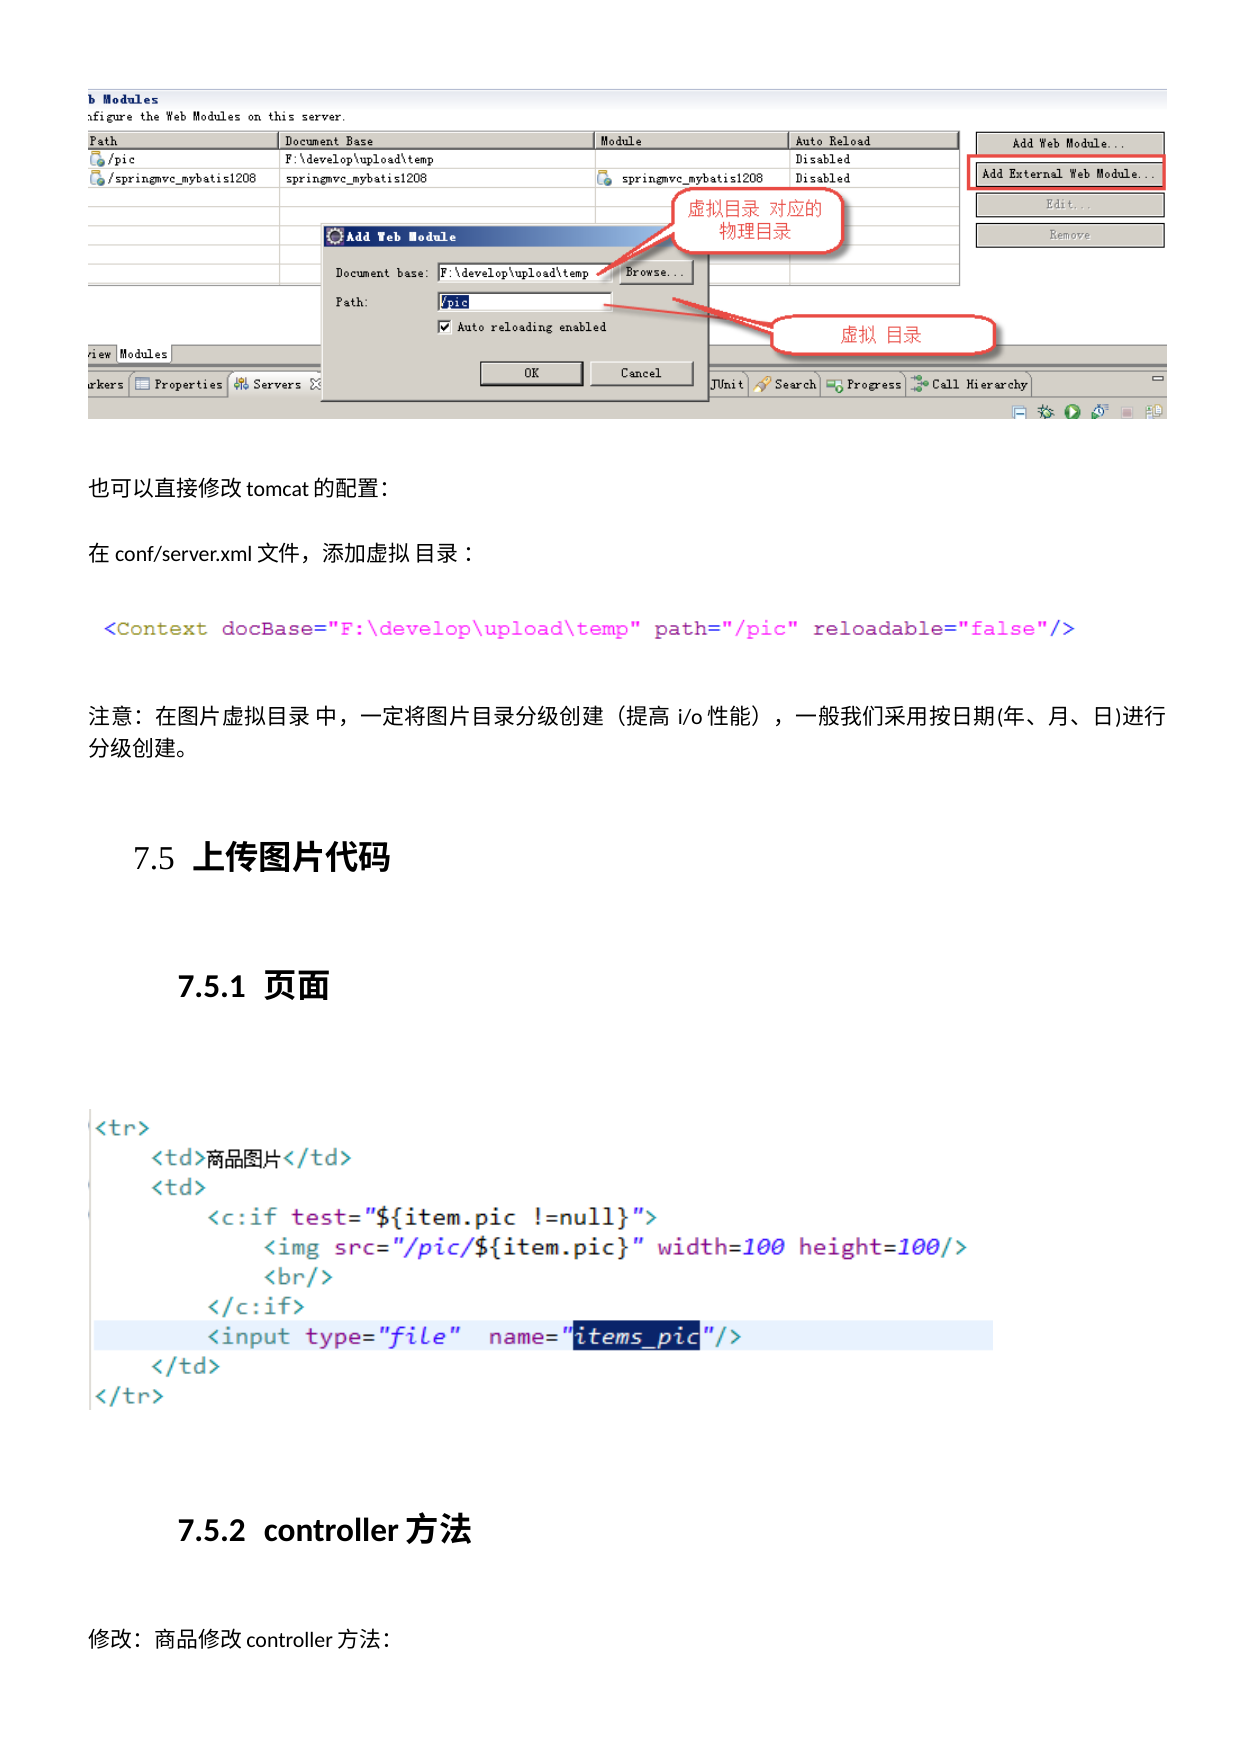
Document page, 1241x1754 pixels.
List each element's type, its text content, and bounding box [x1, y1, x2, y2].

subtitle 页面 [177, 950, 1167, 1015]
subtitle 上传图片代码 [133, 823, 1167, 888]
picture [88, 600, 1167, 659]
text 注意：在图片虚拟目录 中，一定将图片目录分级创建（提高i/o性能），一般我们采用按日期(年、月、日)进行分级创建。 [89, 698, 1167, 763]
subtitle controller方法 [177, 1494, 1167, 1559]
text 也可以直接修改tomcat的配置： [89, 471, 1167, 503]
picture [88, 1109, 993, 1410]
text 修改：商品修改controller方法： [89, 1621, 1167, 1654]
picture [88, 80, 1167, 419]
text 在conf/server.xml文件，添加虚拟 目录 ： [89, 536, 1167, 568]
